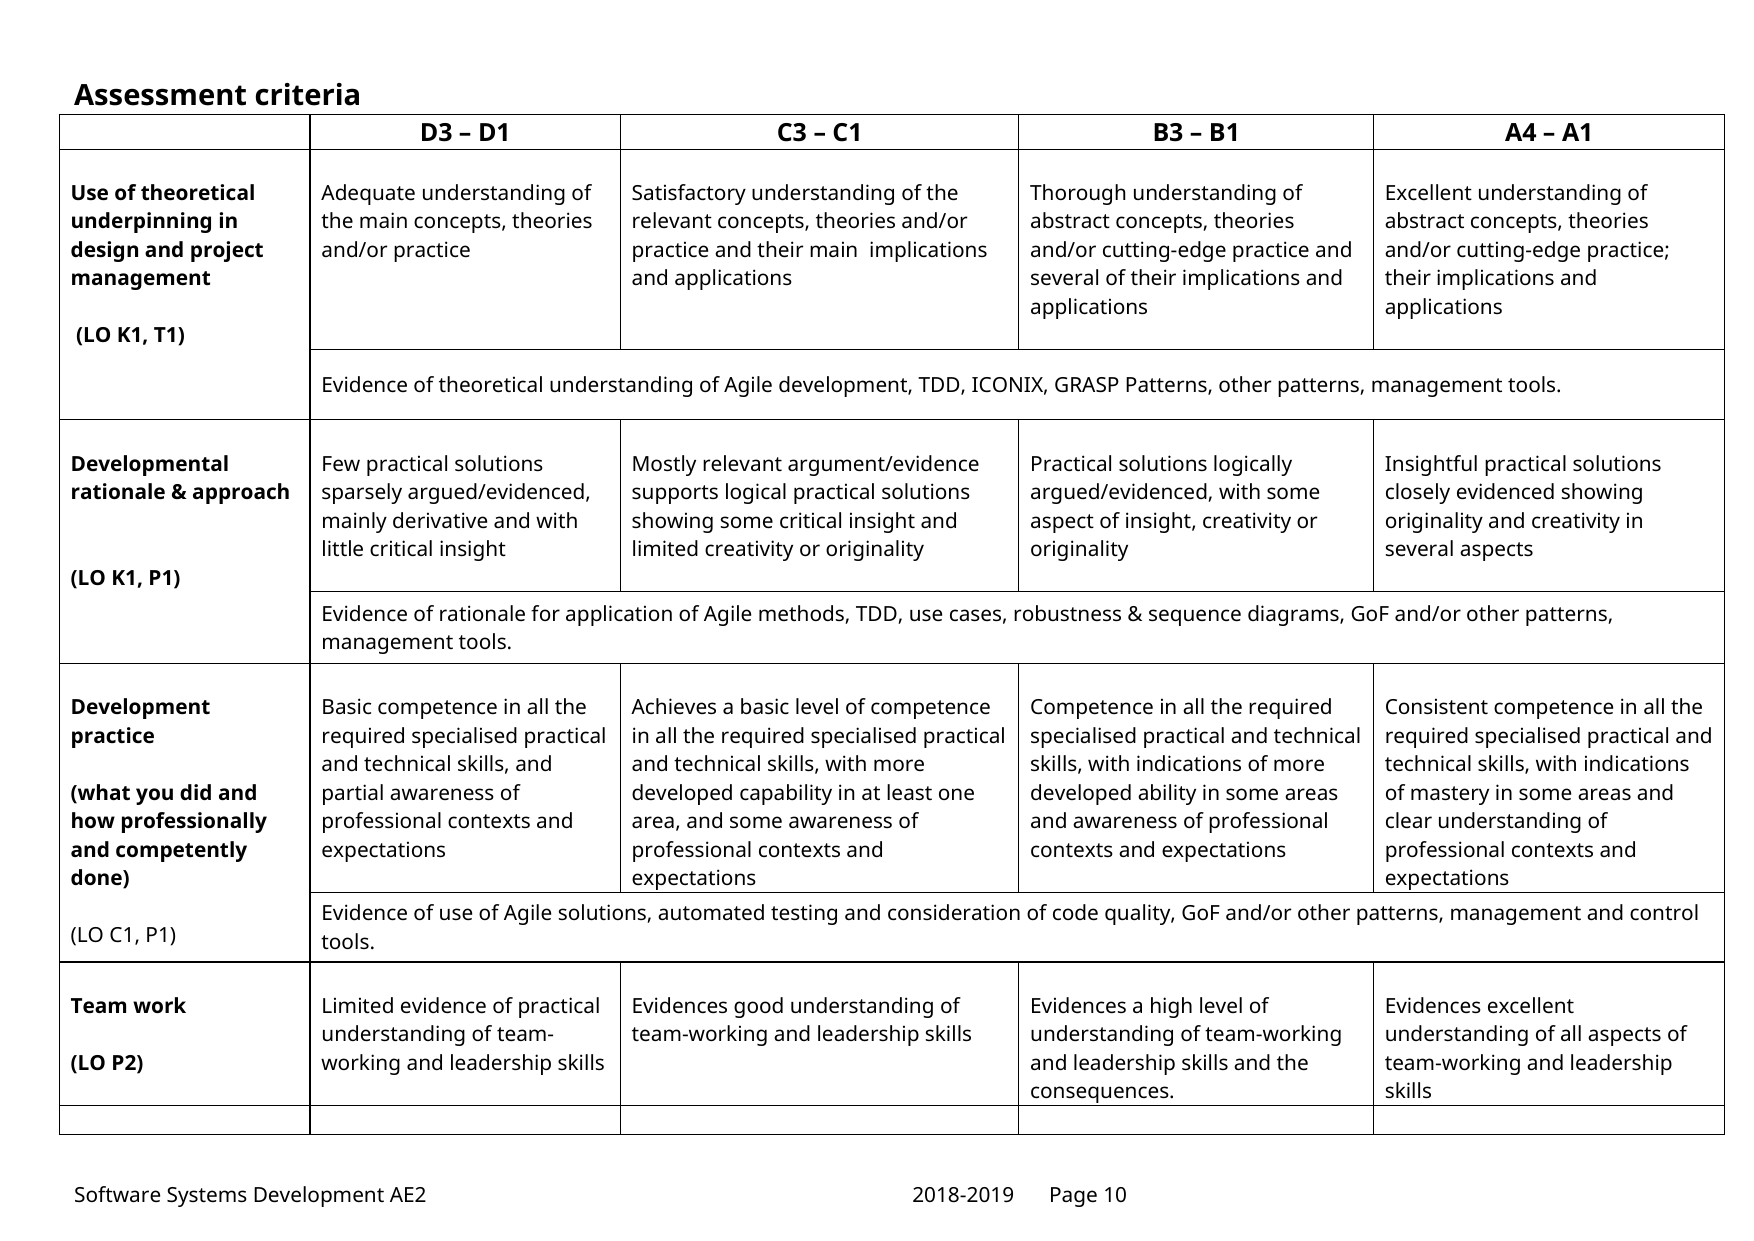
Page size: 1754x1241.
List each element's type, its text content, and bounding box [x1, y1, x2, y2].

table_cell Practical solutions logically argued/evidenced, with some aspect of insight, creativity or originality [1019, 420, 1373, 591]
table_cell Satisfactory understanding of the relevant concepts, theories and/or practice and their main implications and applications [621, 150, 1018, 349]
table_header A4 – A1 [1374, 115, 1724, 149]
table_cell Thorough understanding of abstract concepts, theories and/or cutting-edge practice and several of their implications and applications [1019, 150, 1373, 349]
table_cell Few practical solutions sparsely argued/evidenced, mainly derivative and with little critical insight [311, 420, 620, 591]
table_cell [1374, 1106, 1724, 1134]
table_cell Consistent competence in all the required specialised practical and technical skills, with indications of mastery in some areas and clear understanding of professional contexts and expectations [1374, 664, 1724, 892]
table_cell Evidences good understanding of team-working and leadership skills [621, 963, 1018, 1105]
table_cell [621, 1106, 1018, 1134]
table_cell Development practice (what you did and how professionally and competently done) (LO C1, P1) [60, 664, 309, 961]
table_cell Mostly relevant argument/evidence supports logical practical solutions showing some critical insight and limited creativity or originality [621, 420, 1018, 591]
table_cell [1019, 1106, 1373, 1134]
table_cell Evidence of use of Agile solutions, automated testing and consideration of code quality, GoF and/or other patterns, management and control tools. [311, 893, 1724, 961]
table_header C3 – C1 [621, 115, 1018, 149]
table_cell Achieves a basic level of competence in all the required specialised practical and technical skills, with more developed capability in at least one area, and some awareness of professional contexts and expectations [621, 664, 1018, 892]
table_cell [311, 1106, 620, 1134]
table_cell Insightful practical solutions closely evidenced showing originality and creativity in several aspects [1374, 420, 1724, 591]
table_cell Basic competence in all the required specialised practical and technical skills, and partial awareness of professional contexts and expectations [311, 664, 620, 892]
table_cell Limited evidence of practical understanding of team-working and leadership skills [311, 963, 620, 1105]
text Assessment criteria [74, 74, 1636, 113]
table_cell Excellent understanding of abstract concepts, theories and/or cutting-edge practice; their implications and applications [1374, 150, 1724, 349]
table_cell Evidences a high level of understanding of team-working and leadership skills and the consequences. [1019, 963, 1373, 1105]
table_header B3 – B1 [1019, 115, 1373, 149]
table_cell Use of theoretical underpinning in design and project management (LO K1, T1) [60, 150, 309, 419]
table_cell Evidence of theoretical understanding of Agile development, TDD, ICONIX, GRASP Patterns, other patterns, management tools. [311, 350, 1724, 419]
table_cell Developmental rationale & approach (LO K1, P1) [60, 420, 309, 663]
table_header D3 – D1 [311, 115, 620, 149]
table_cell Adequate understanding of the main concepts, theories and/or practice [311, 150, 620, 349]
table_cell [60, 1106, 309, 1134]
table_cell Evidence of rationale for application of Agile methods, TDD, use cases, robustness & sequence diagrams, GoF and/or other patterns, management tools. [311, 592, 1724, 663]
table_header [60, 115, 309, 149]
table_cell Evidences excellent understanding of all aspects of team-working and leadership skills [1374, 963, 1724, 1105]
table_cell Team work (LO P2) [60, 963, 309, 1105]
table_cell Competence in all the required specialised practical and technical skills, with indications of more developed ability in some areas and awareness of professional contexts and expectations [1019, 664, 1373, 892]
